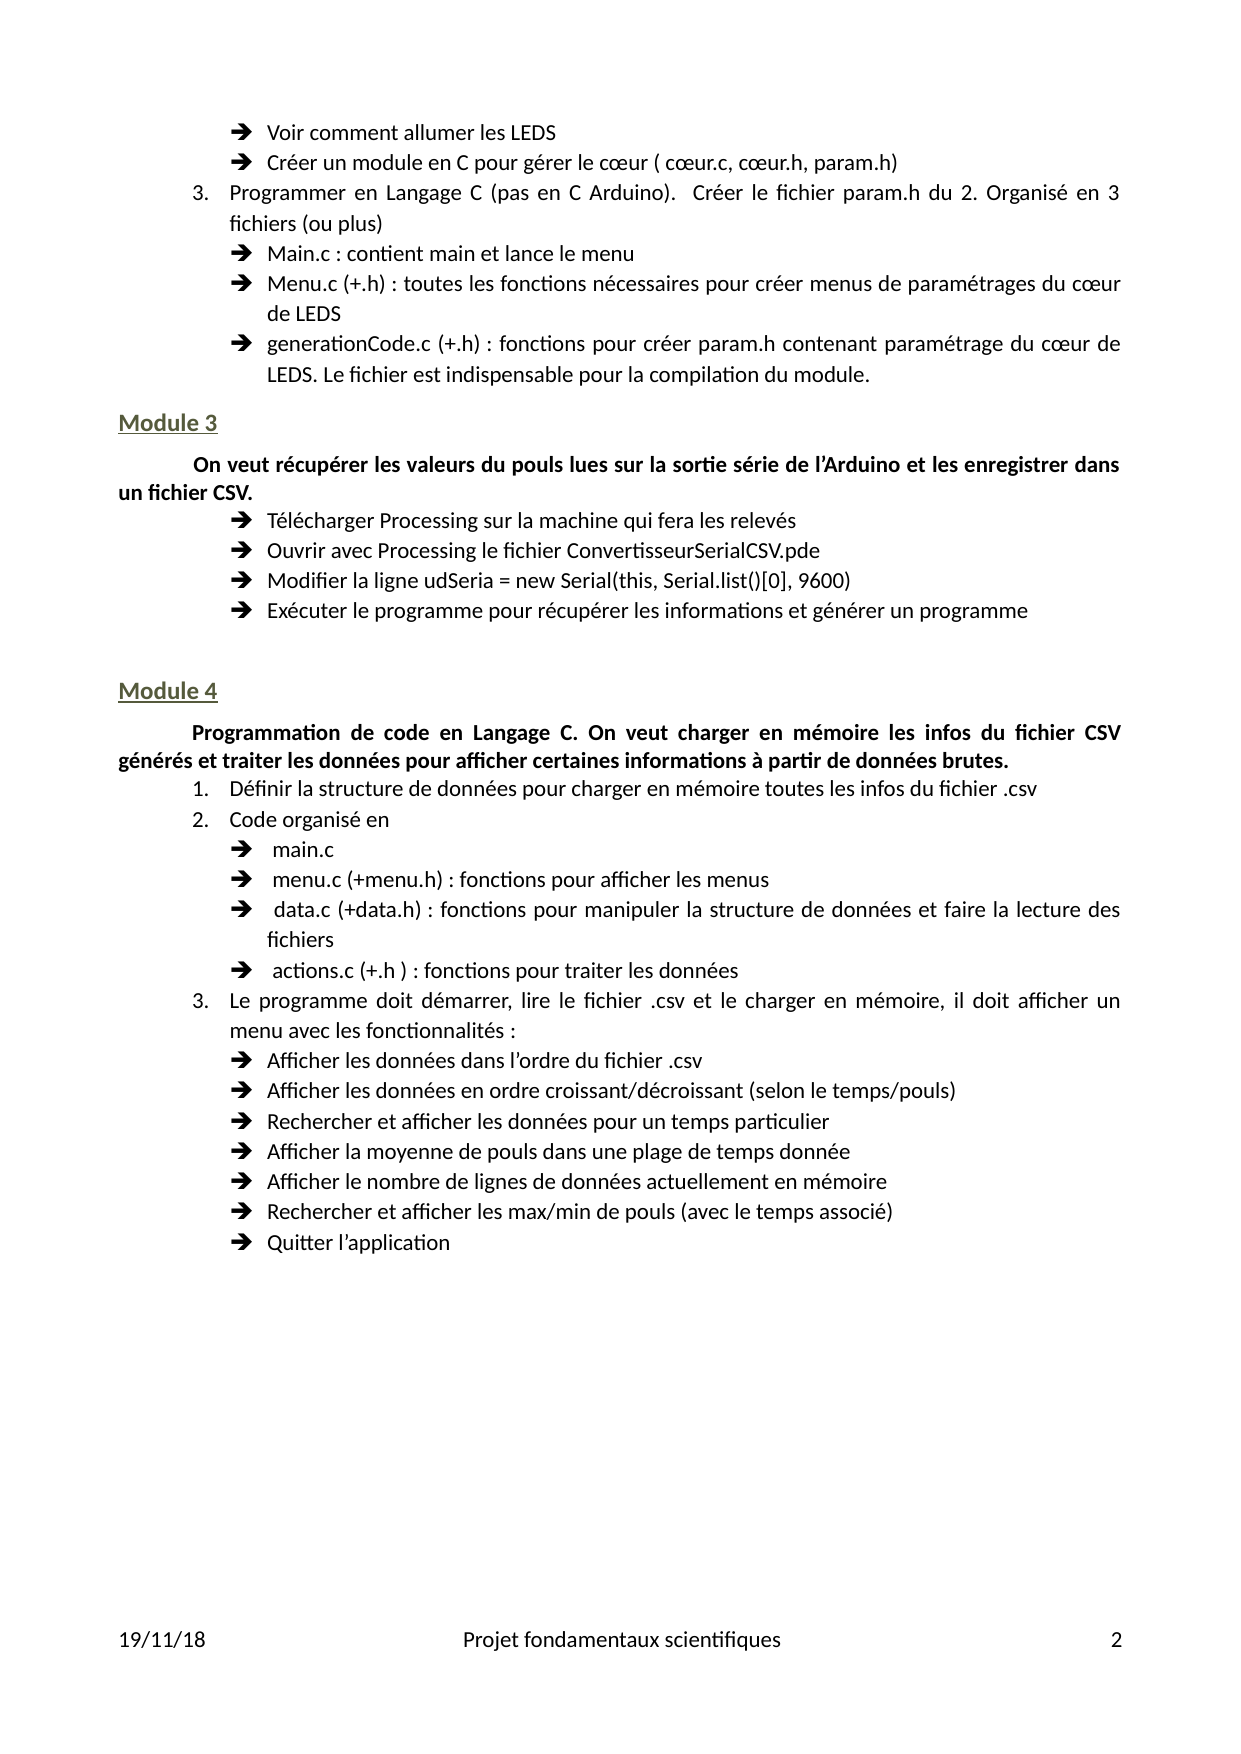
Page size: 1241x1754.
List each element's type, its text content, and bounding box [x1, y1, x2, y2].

list Programmer en Langage C (pas en C Arduino). Créer le fichier param.h du 2. Organisé en 3 fichiers (ou plus) [192, 178, 1122, 237]
list Créer un module en C pour gérer le cœur ( cœur.c, cœur.h, param.h) [229, 148, 1122, 176]
list generationCode.c (+.h) : fonctions pour créer param.h contenant paramétrage du cœur de LEDS. Le fichier est indispensable pour la compilation du module. [229, 329, 1122, 388]
list Quitter l’application [229, 1228, 1122, 1256]
list Voir comment allumer les LEDS [229, 118, 1122, 146]
list Télécharger Processing sur la machine qui fera les relevés [229, 506, 1122, 534]
list Code organisé en [192, 805, 1122, 833]
list Afficher les données dans l’ordre du fichier .csv [229, 1046, 1122, 1074]
list Main.c : contient main et lance le menu [229, 239, 1122, 267]
list actions.c (+.h ) : fonctions pour traiter les données [229, 956, 1122, 984]
list Définir la structure de données pour charger en mémoire toutes les infos du fichier .csv [192, 774, 1122, 802]
text On veut récupérer les valeurs du pouls lues sur la sortie série de l’Arduino et les enregistrer dans un fichier CSV. [118, 450, 1122, 506]
list main.c [229, 835, 1122, 863]
list Modifier la ligne udSeria = new Serial(this, Serial.list()[0], 9600) [229, 566, 1122, 594]
list Rechercher et afficher les max/min de pouls (avec le temps associé) [229, 1197, 1122, 1225]
list Menu.c (+.h) : toutes les fonctions nécessaires pour créer menus de paramétrages du cœur de LEDS [229, 269, 1122, 327]
list Afficher la moyenne de pouls dans une plage de temps donnée [229, 1137, 1122, 1165]
subtitle Module 4 [118, 675, 1122, 706]
list Ouvrir avec Processing le fichier ConvertisseurSerialCSV.pde [229, 536, 1122, 564]
list Exécuter le programme pour récupérer les informations et générer un programme [229, 596, 1122, 624]
subtitle Module 3 [118, 407, 1122, 437]
text Programmation de code en Langage C. On veut charger en mémoire les infos du fichier CSV générés et traiter les données pour afficher certaines informations à partir de données brutes. [118, 718, 1122, 774]
list menu.c (+menu.h) : fonctions pour afficher les menus [229, 865, 1122, 893]
list Afficher le nombre de lignes de données actuellement en mémoire [229, 1167, 1122, 1195]
list Afficher les données en ordre croissant/décroissant (selon le temps/pouls) [229, 1077, 1122, 1104]
list Rechercher et afficher les données pour un temps particulier [229, 1107, 1122, 1135]
list Le programme doit démarrer, lire le fichier .csv et le charger en mémoire, il doit afficher un menu avec les fonctionnalités : [192, 986, 1122, 1044]
list data.c (+data.h) : fonctions pour manipuler la structure de données et faire la lecture des fichiers [229, 895, 1122, 953]
